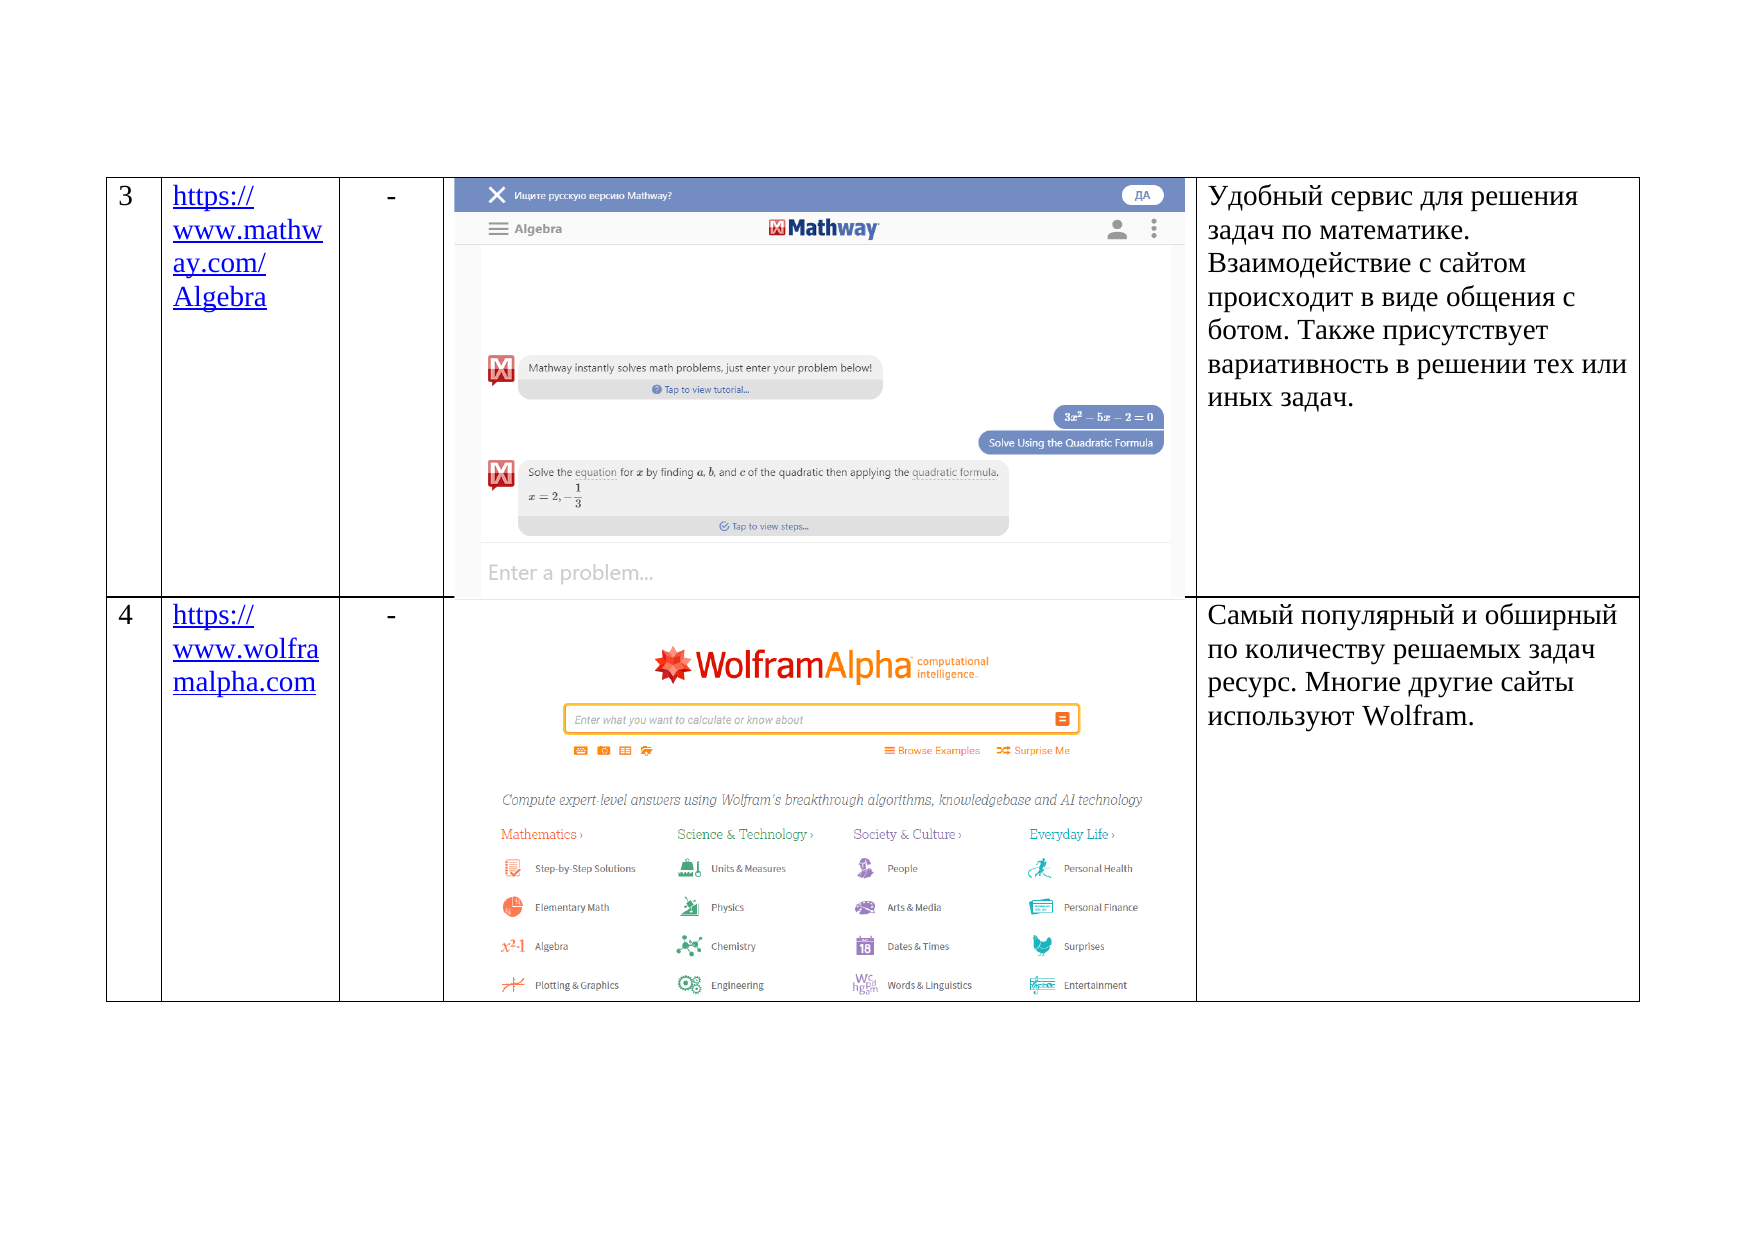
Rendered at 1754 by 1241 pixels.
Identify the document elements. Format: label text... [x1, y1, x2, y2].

table_cell Самый популярный и обширный по количеству решаемых задач ресурс. Многие другие сайты используют Wolfram. [1197, 598, 1639, 1001]
table_cell [444, 178, 454, 596]
table_cell [1185, 178, 1196, 596]
table_cell Удобный сервис для решения задач по математике. Взаимодействие с сайтом происходит в виде общения с ботом. Также присутствует вариативность в решении тех или иных задач. [1197, 178, 1639, 596]
table_cell 3 [107, 178, 161, 596]
table_cell - [340, 598, 443, 1001]
table_cell [444, 598, 454, 1001]
picture [454, 178, 1185, 1001]
table_cell 4 [107, 598, 161, 1001]
table_cell https://www.wolframalpha.com [162, 598, 339, 1001]
table_cell [1185, 598, 1196, 1001]
table_cell - [340, 178, 443, 596]
table_cell https://www.mathway.com/Algebra [162, 178, 339, 596]
